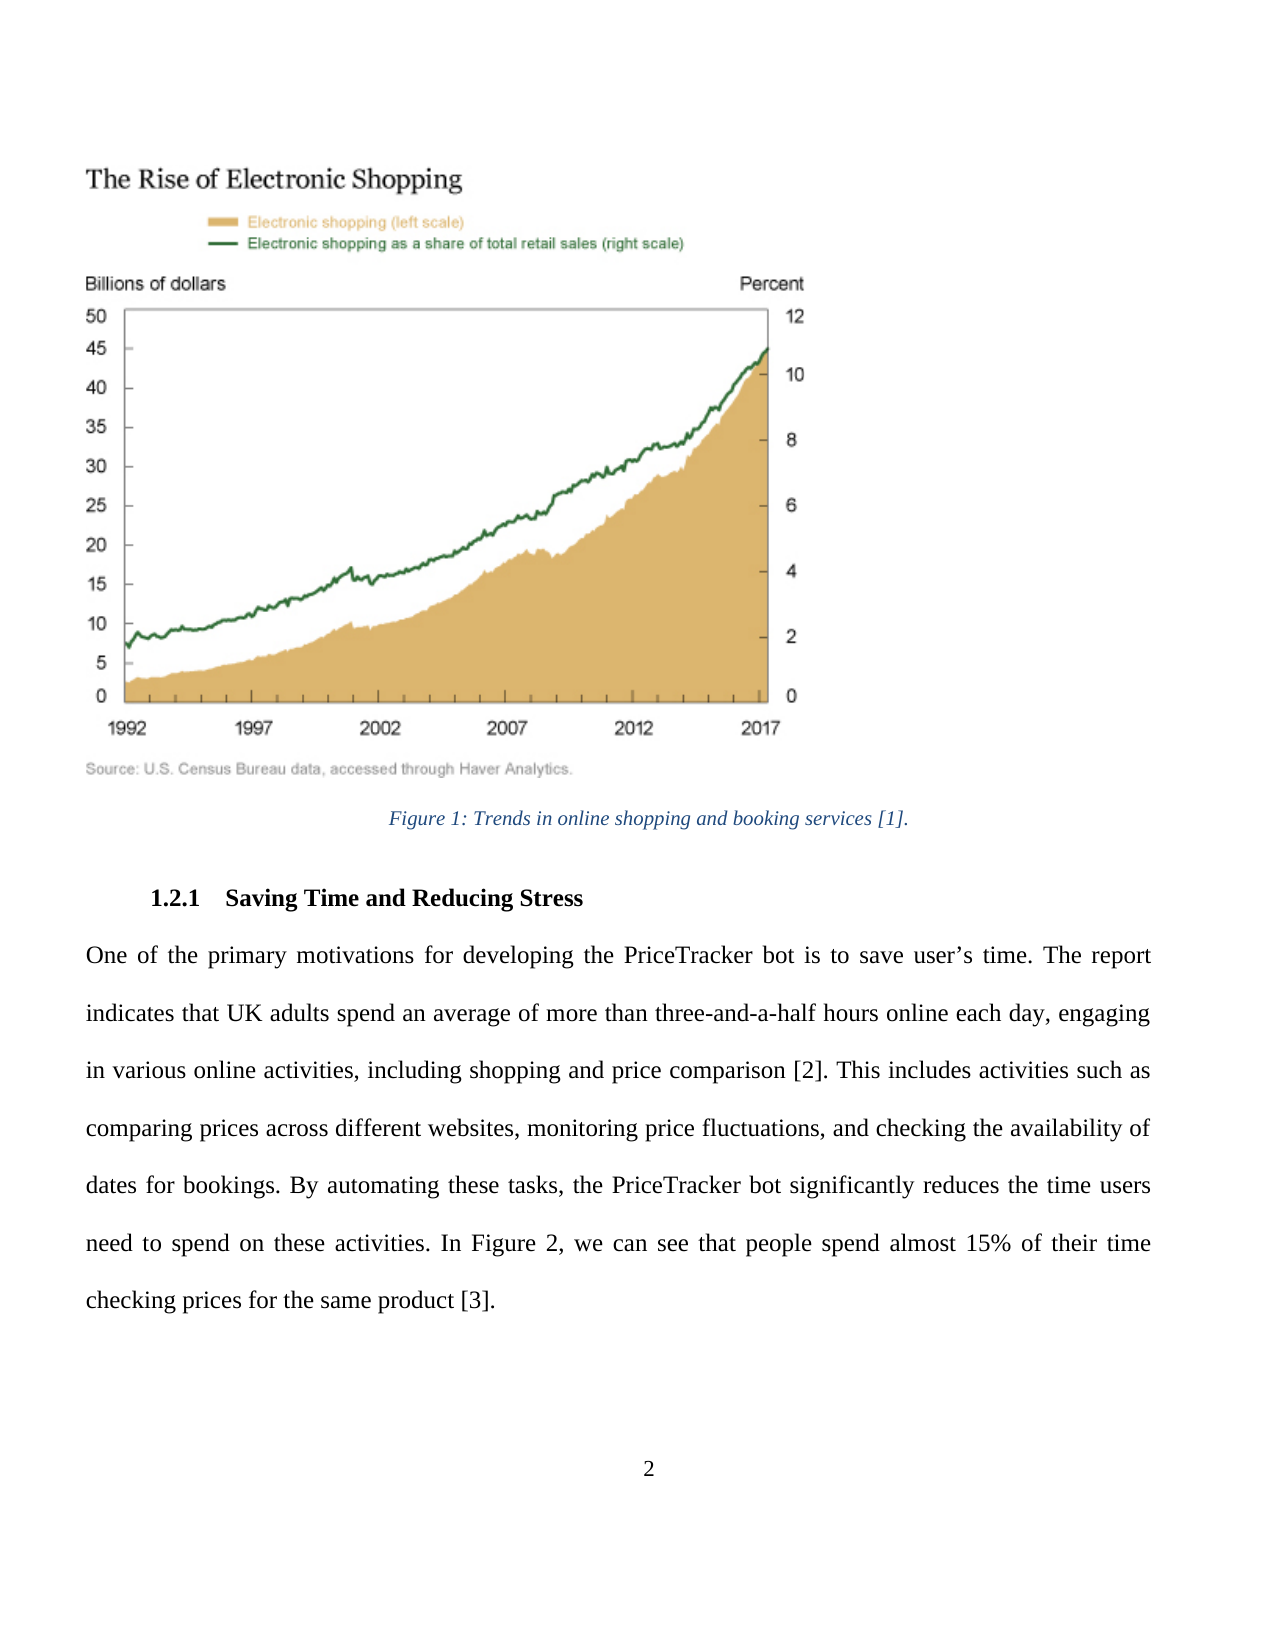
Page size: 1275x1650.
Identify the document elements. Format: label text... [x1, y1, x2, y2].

subtitle Saving Time and Reducing Stress [150, 883, 1212, 911]
picture [85, 165, 805, 778]
text One of the primary motivations for developing the PriceTracker bot is to save user’s time. The report indicates that UK adults spend an average of more than three-and-a-half hours online each day, engaging in various online activities, including shopping and price comparison [2]. This includes activities such as comparing prices across different websites, monitoring price fluctuations, and checking the availability of dates for bookings. By automating these tasks, the PriceTracker bot significantly reduces the time users need to spend on these activities. In Figure 2, we can see that people spend almost 15% of their time checking prices for the same product [3]. [86, 940, 1152, 1314]
text Figure 1: Trends in online shopping and booking services [1]. [146, 806, 1152, 830]
